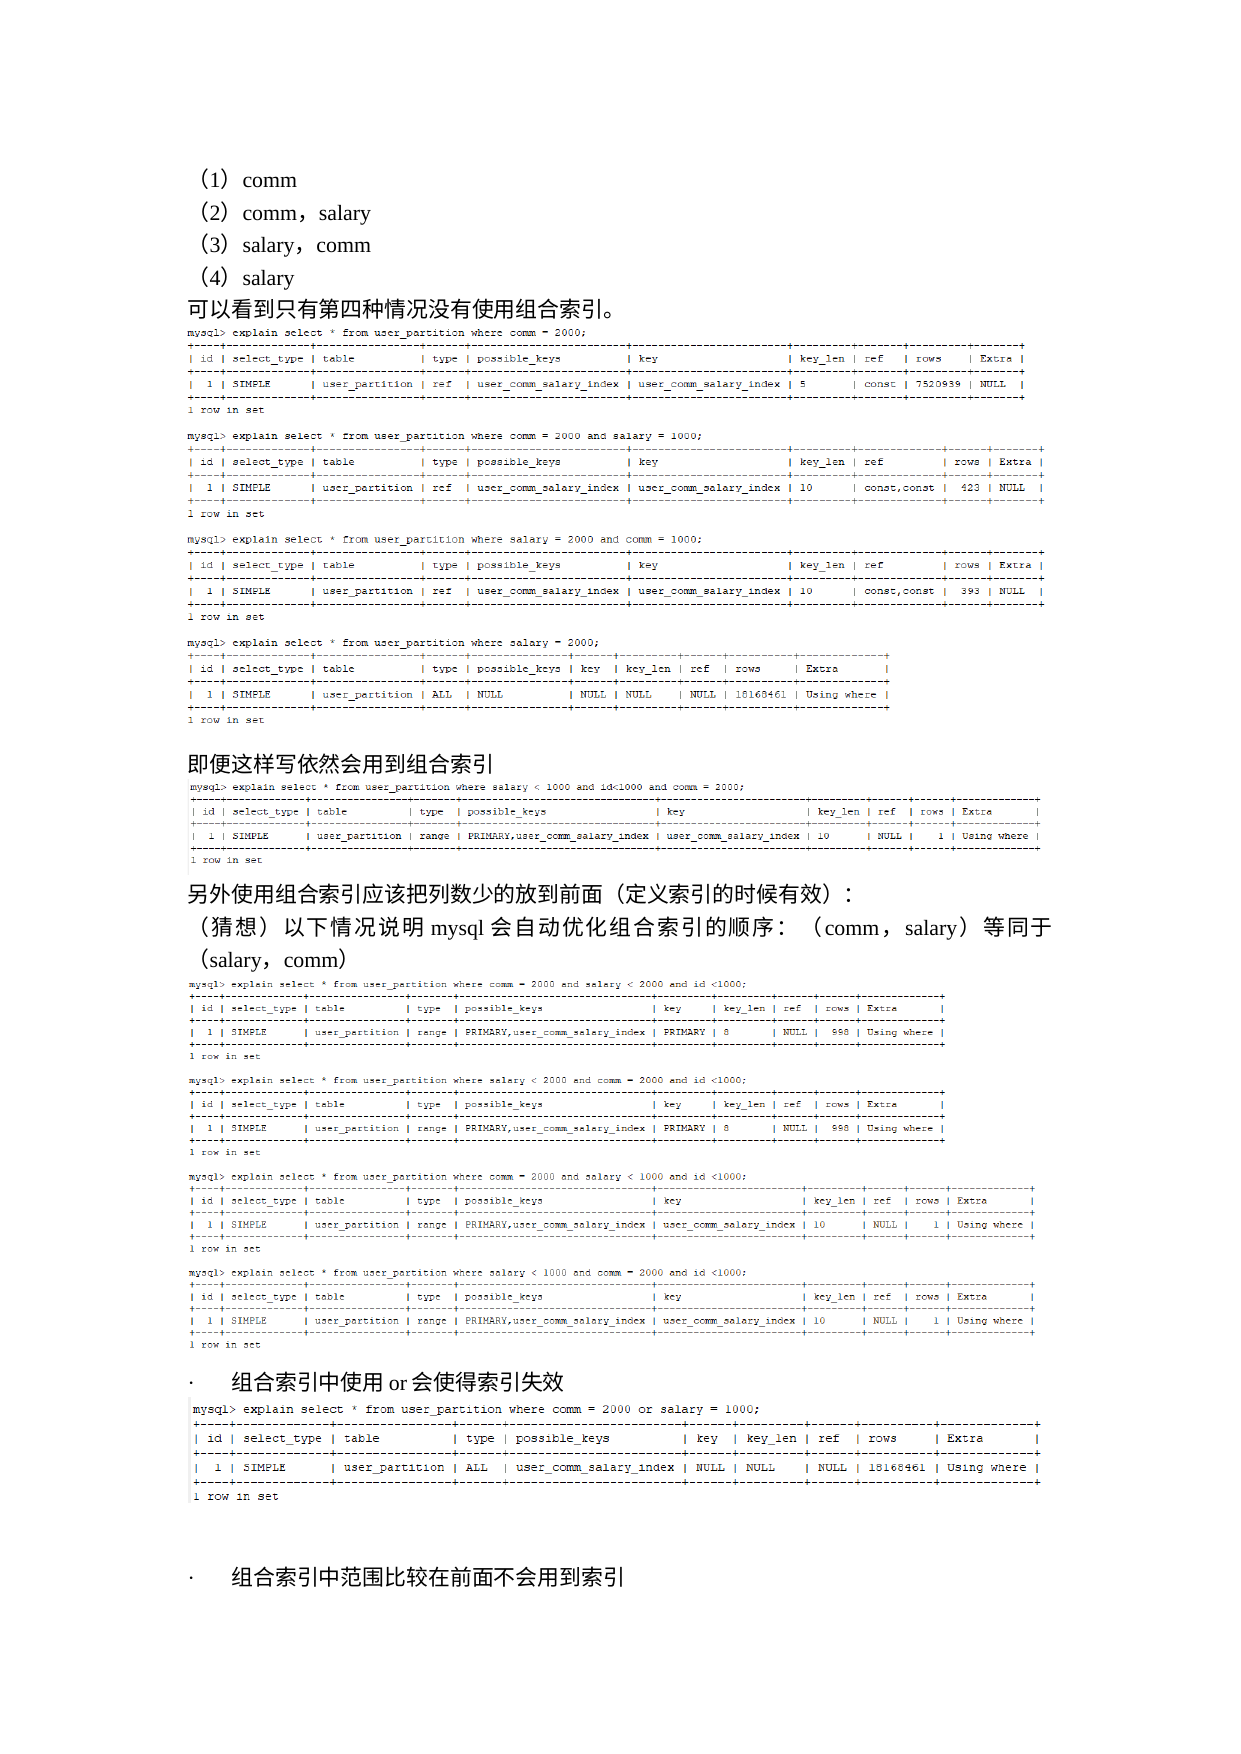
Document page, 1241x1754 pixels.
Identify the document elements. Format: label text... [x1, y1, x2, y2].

text 可以看到只有第四种情况没有使用组合索引。 [187, 292, 1053, 324]
text 即便这样写依然会用到组合索引 [187, 747, 1053, 779]
text 另外使用组合索引应该把列数少的放到前面（定义索引的时候有效）： [187, 877, 1053, 909]
picture [187, 974, 1053, 1351]
text （猜想）以下情况说明mysql会自动优化组合索引的顺序：（comm，salary）等同于（salary，comm） [187, 909, 1053, 974]
text · 组合索引中范围比较在前面不会用到索引 [187, 1559, 1053, 1592]
text （4）salary [187, 259, 1053, 292]
text · 组合索引中使用or会使得索引失效 [187, 1364, 1053, 1397]
picture [187, 1397, 1053, 1503]
text （2）comm，salary [187, 194, 1053, 227]
text （3）salary，comm [187, 227, 1053, 259]
picture [187, 324, 1053, 731]
text （1）comm [187, 162, 1053, 194]
picture [187, 779, 1053, 875]
